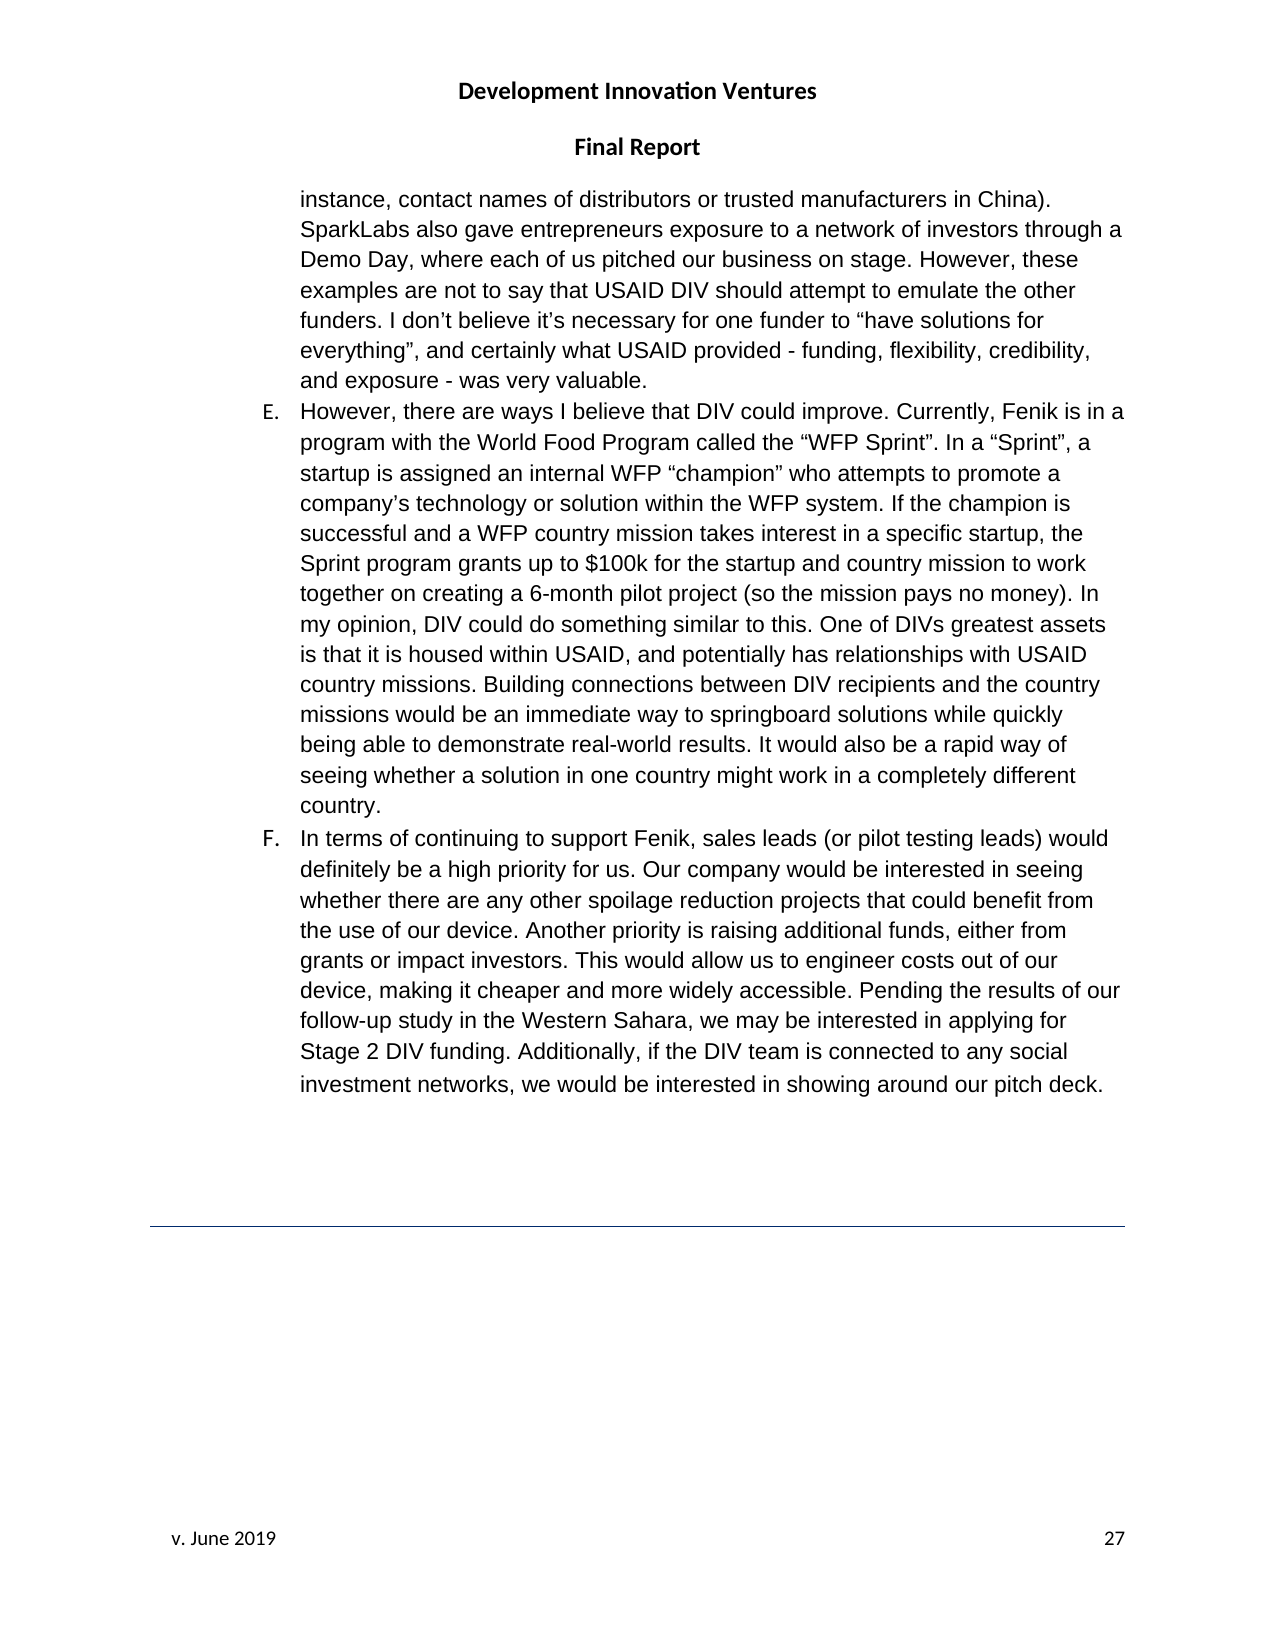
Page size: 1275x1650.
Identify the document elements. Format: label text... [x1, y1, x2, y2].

list However, there are ways I believe that DIV could improve. Currently, Fenik is in a program with the World Food Program called the “WFP Sprint”. In a “Sprint”, a startup is assigned an internal WFP “champion” who attempts to promote a company’s technology or solution within the WFP system. If the champion is successful and a WFP country mission takes interest in a specific startup, the Sprint program grants up to $100k for the startup and country mission to work together on creating a 6-month pilot project (so the mission pays no money). In my opinion, DIV could do something similar to this. One of DIVs greatest assets is that it is housed within USAID, and potentially has relationships with USAID country missions. Building connections between DIV recipients and the country missions would be an immediate way to springboard solutions while quickly being able to demonstrate real-world results. It would also be a rapid way of seeing whether a solution in one country might work in a completely different country. [262, 397, 1125, 818]
list In terms of continuing to support Fenik, sales leads (or pilot testing leads) would definitely be a high priority for us. Our company would be interested in seeing whether there are any other spoilage reduction projects that could benefit from the use of our device. Another priority is raising additional funds, either from grants or impact investors. This would allow us to engineer costs out of our device, making it cheaper and more widely accessible. Pending the results of our follow-up study in the Western Sahara, we may be interested in applying for Stage 2 DIV funding. Additionally, if the DIV team is connected to any social investment networks, we would be interested in showing around our pitch deck. [262, 822, 1125, 1099]
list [262, 186, 1125, 394]
